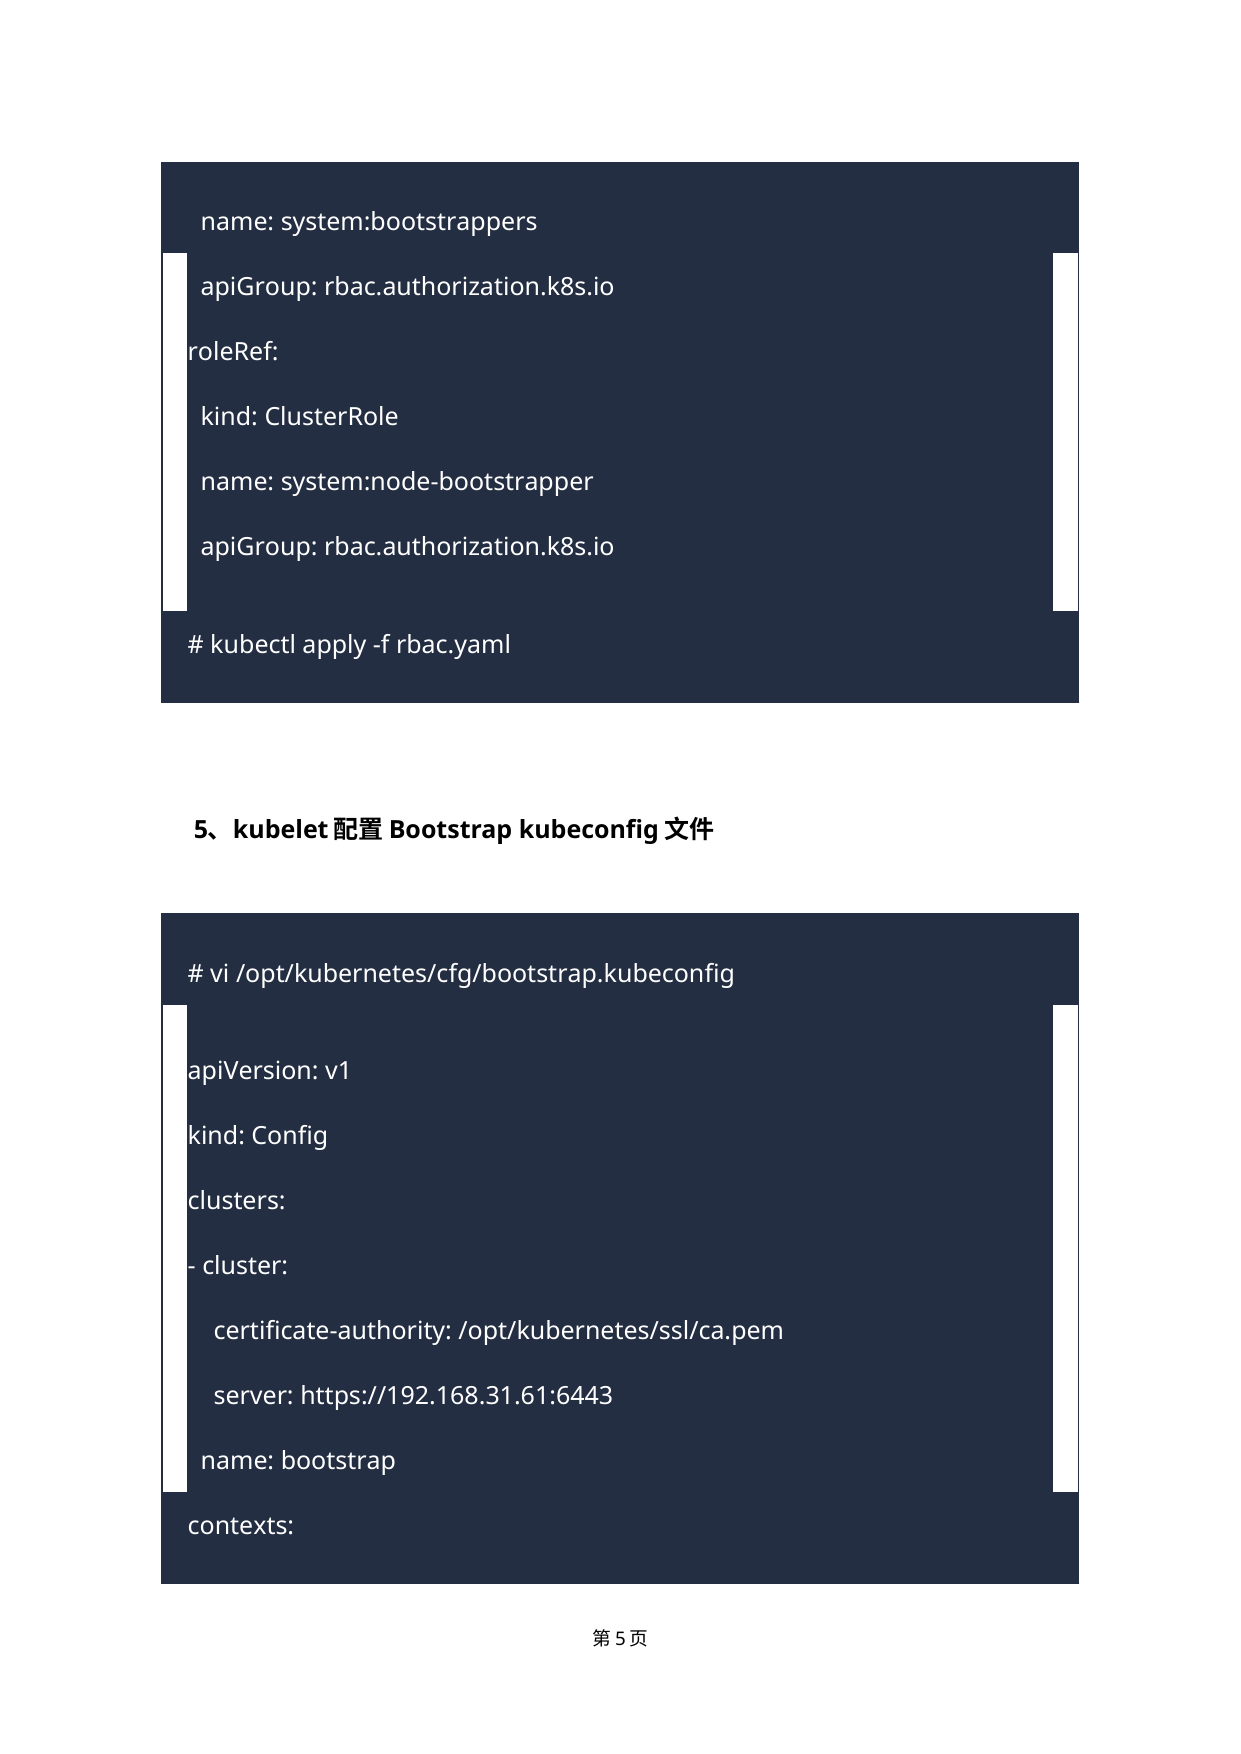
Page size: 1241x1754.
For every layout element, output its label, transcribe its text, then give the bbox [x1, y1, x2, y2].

text apiGroup: rbac.authorization.k8s.io [187, 253, 1053, 318]
text name: system:bootstrappers [163, 164, 1078, 253]
text - cluster: [187, 1232, 1053, 1297]
text name: bootstrap [187, 1427, 1053, 1466]
text name: system:node-bootstrapper [187, 448, 1053, 513]
text kind: Config [187, 1102, 1053, 1167]
text clusters: [187, 1167, 1053, 1232]
subtitle 5、kubelet配置Bootstrap kubeconfig文件 [193, 795, 1053, 860]
text apiGroup: rbac.authorization.k8s.io [187, 513, 1053, 578]
text apiVersion: v1 [187, 1037, 1053, 1102]
text server: https://192.168.31.61:6443 [187, 1362, 1053, 1427]
text # kubectl apply -f rbac.yaml [163, 584, 1078, 701]
text kind: ClusterRole [187, 383, 1053, 448]
text certificate-authority: /opt/kubernetes/ssl/ca.pem [187, 1297, 1053, 1362]
text contexts: [163, 1466, 1078, 1582]
text # vi /opt/kubernetes/cfg/bootstrap.kubeconfig [163, 915, 1078, 1005]
text roleRef: [187, 318, 1053, 383]
